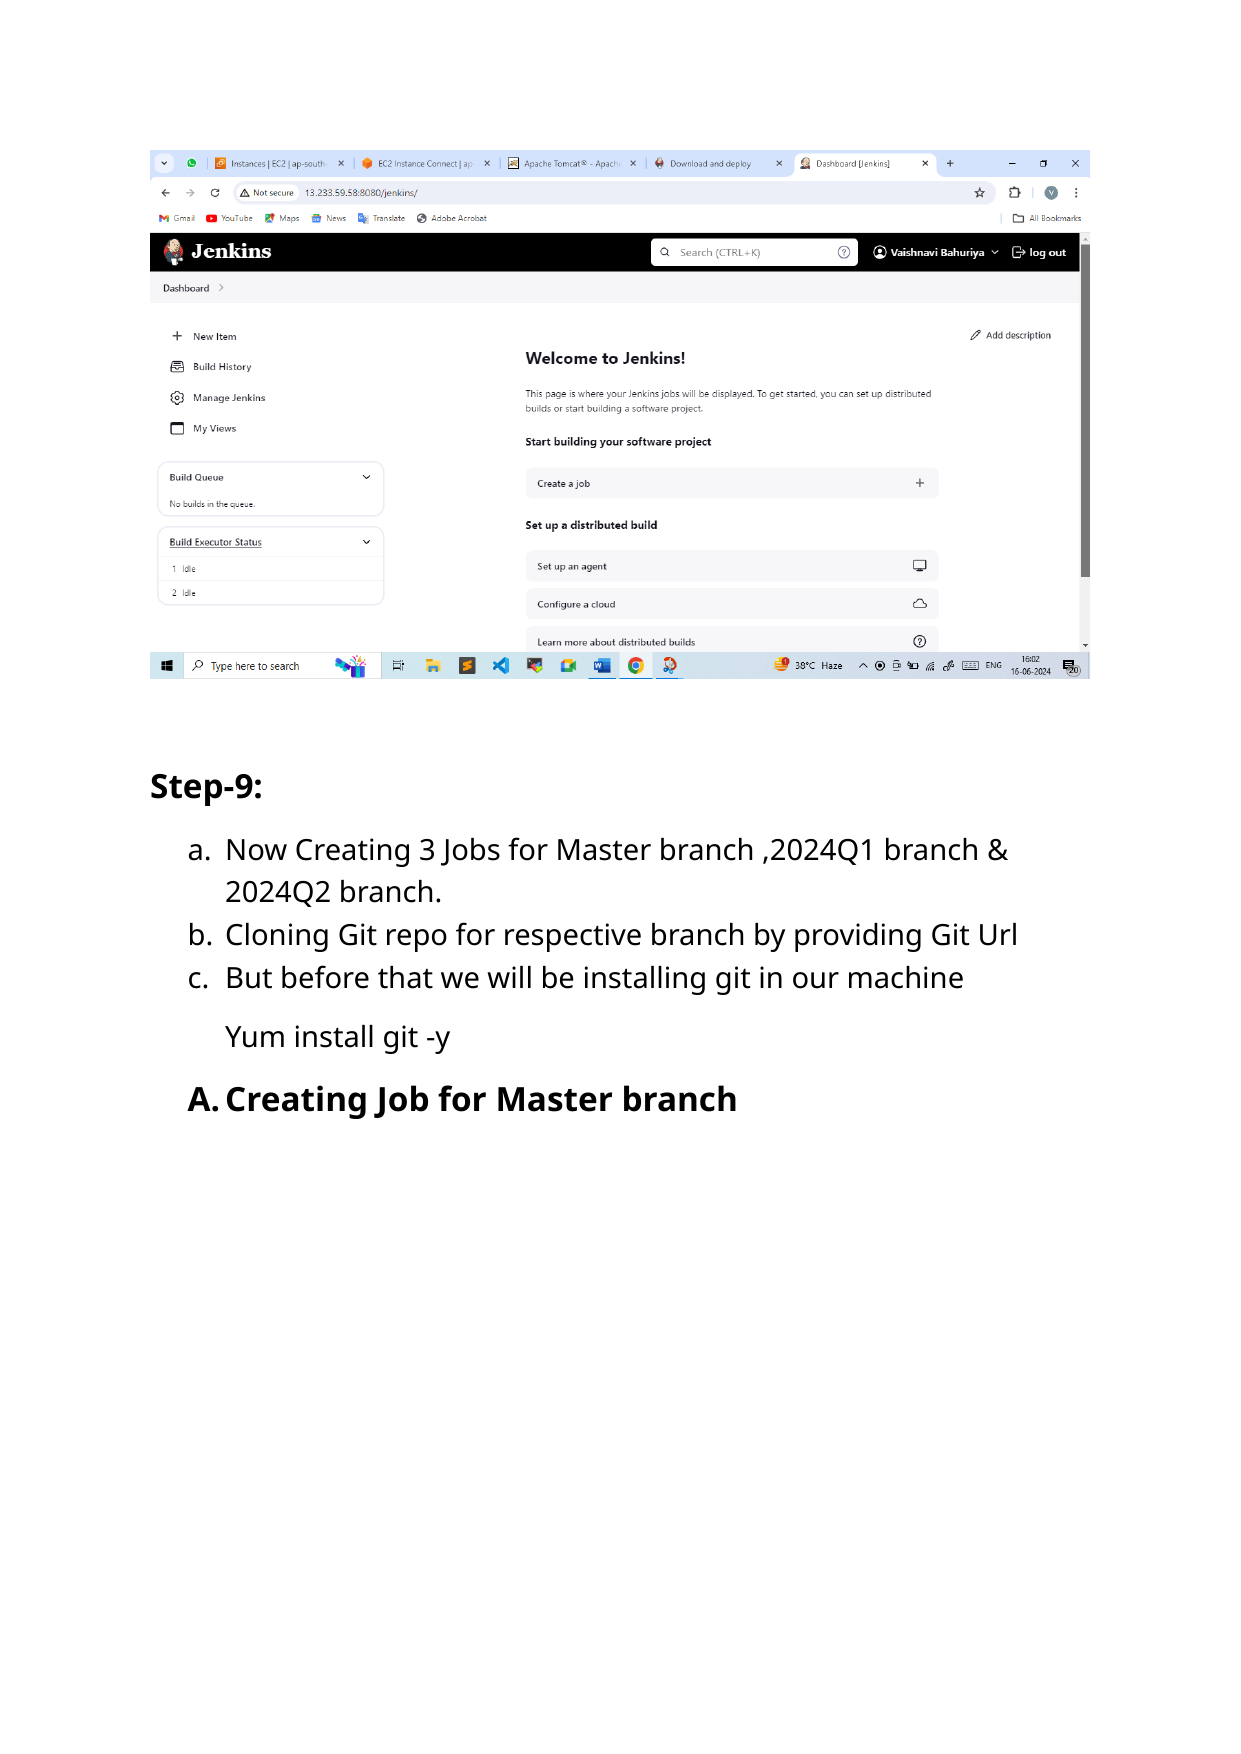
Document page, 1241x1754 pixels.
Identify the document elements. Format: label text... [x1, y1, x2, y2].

text Yum install git -y [225, 1017, 1090, 1056]
text Step-9: [150, 763, 1090, 808]
list Now Creating 3 Jobs for Master branch ,2024Q1 branch & 2024Q2 branch. [187, 829, 1090, 911]
list But before that we will be installing git in our machine [187, 957, 1090, 997]
list Creating Job for Master branch [187, 1076, 1090, 1122]
picture [150, 150, 1091, 679]
list Cloning Git repo for respective branch by providing Git Url [187, 914, 1090, 954]
